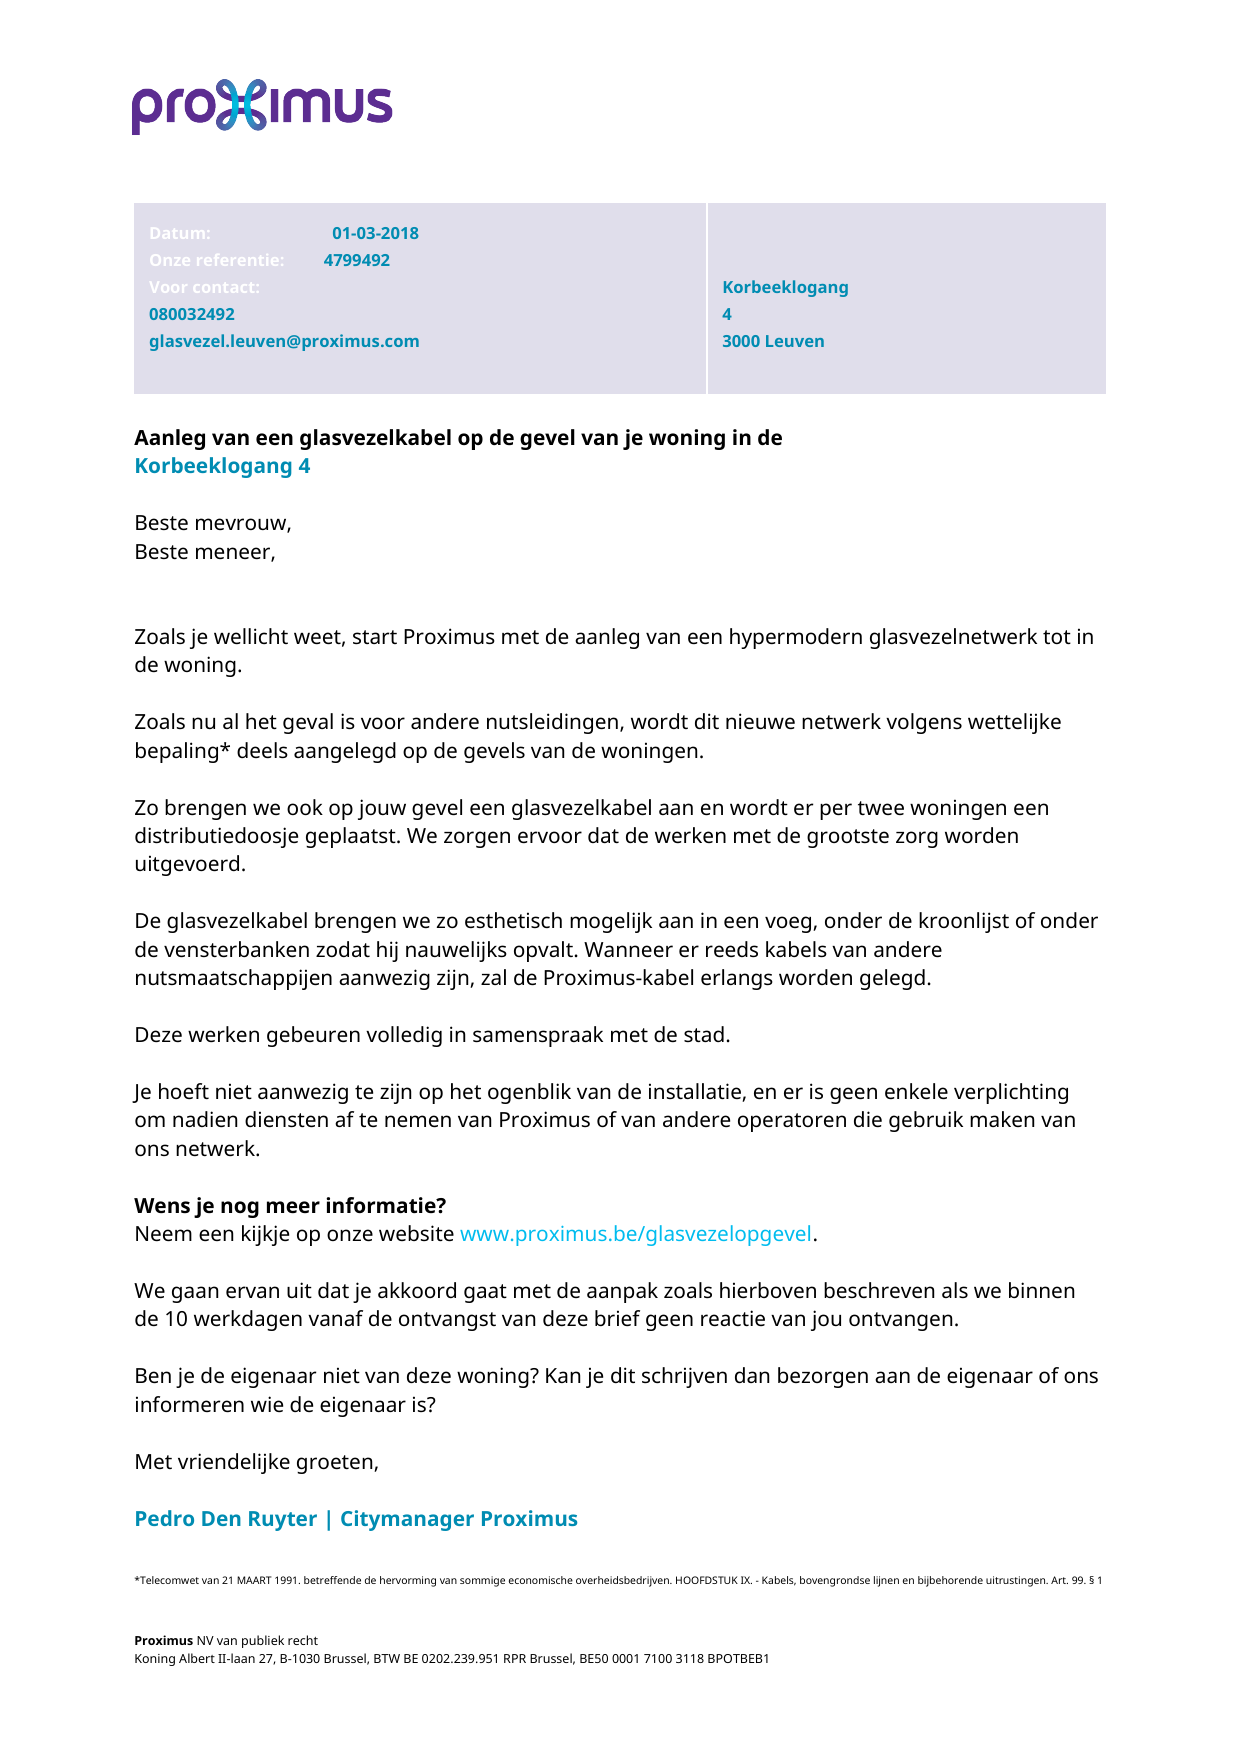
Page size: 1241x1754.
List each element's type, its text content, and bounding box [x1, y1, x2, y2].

text Met vriendelijke groeten, [134, 1447, 1106, 1475]
text Zoals je wellicht weet, start Proximus met de aanleg van een hypermodern glasvezelnetwerk tot in de woning. [134, 622, 1106, 679]
text Wens je nog meer informatie? [134, 1191, 1106, 1219]
text Zo brengen we ook op jouw gevel een glasvezelkabel aan en wordt er per twee woningen een distributiedoosje geplaatst. We zorgen ervoor dat de werken met de grootste zorg worden uitgevoerd. [134, 793, 1106, 878]
text *Telecomwet van 21 MAART 1991. betreffende de hervorming van sommige economische overheidsbedrijven. HOOFDSTUK IX. - Kabels, bovengrondse lijnen en bijbehorende uitrustingen. Art. 99. § 1 [134, 1561, 1106, 1588]
text Deze werken gebeuren volledig in samenspraak met de stad. [134, 1020, 1106, 1049]
text Korbeeklogang 4 [134, 451, 1106, 480]
text Neem een kijkje op onze website www.proximus.be/glasvezelopgevel. [134, 1219, 1106, 1248]
text We gaan ervan uit dat je akkoord gaat met de aanpak zoals hierboven beschreven als we binnen de 10 werkdagen vanaf de ontvangst van deze brief geen reactie van jou ontvangen. [134, 1276, 1106, 1333]
text Beste meneer, [134, 537, 1106, 565]
text Beste mevrouw, [134, 508, 1106, 537]
picture [0, 0, 1241, 149]
text Zoals nu al het geval is voor andere nutsleidingen, wordt dit nieuwe netwerk volgens wettelijke bepaling* deels aangelegd op de gevels van de woningen. [134, 707, 1106, 764]
table_header Korbeeklogang 4 3000 Leuven [708, 203, 1106, 394]
text Je hoeft niet aanwezig te zijn op het ogenblik van de installatie, en er is geen enkele verplichting om nadien diensten af te nemen van Proximus of van andere operatoren die gebruik maken van ons netwerk. [134, 1077, 1106, 1162]
text Aanleg van een glasvezelkabel op de gevel van je woning in de [134, 423, 1106, 451]
table_header Datum: 01-03-2018 Onze referentie: 4799492 Voor contact: 080032492 glasvezel.leuven@proximus.com [134, 203, 706, 394]
text De glasvezelkabel brengen we zo esthetisch mogelijk aan in een voeg, onder de kroonlijst of onder de vensterbanken zodat hij nauwelijks opvalt. Wanneer er reeds kabels van andere nutsmaatschappijen aanwezig zijn, zal de Proximus-kabel erlangs worden gelegd. [134, 906, 1106, 992]
text Pedro Den Ruyter | Citymanager Proximus [134, 1504, 1106, 1532]
text Ben je de eigenaar niet van deze woning? Kan je dit schrijven dan bezorgen aan de eigenaar of ons informeren wie de eigenaar is? [134, 1361, 1106, 1418]
